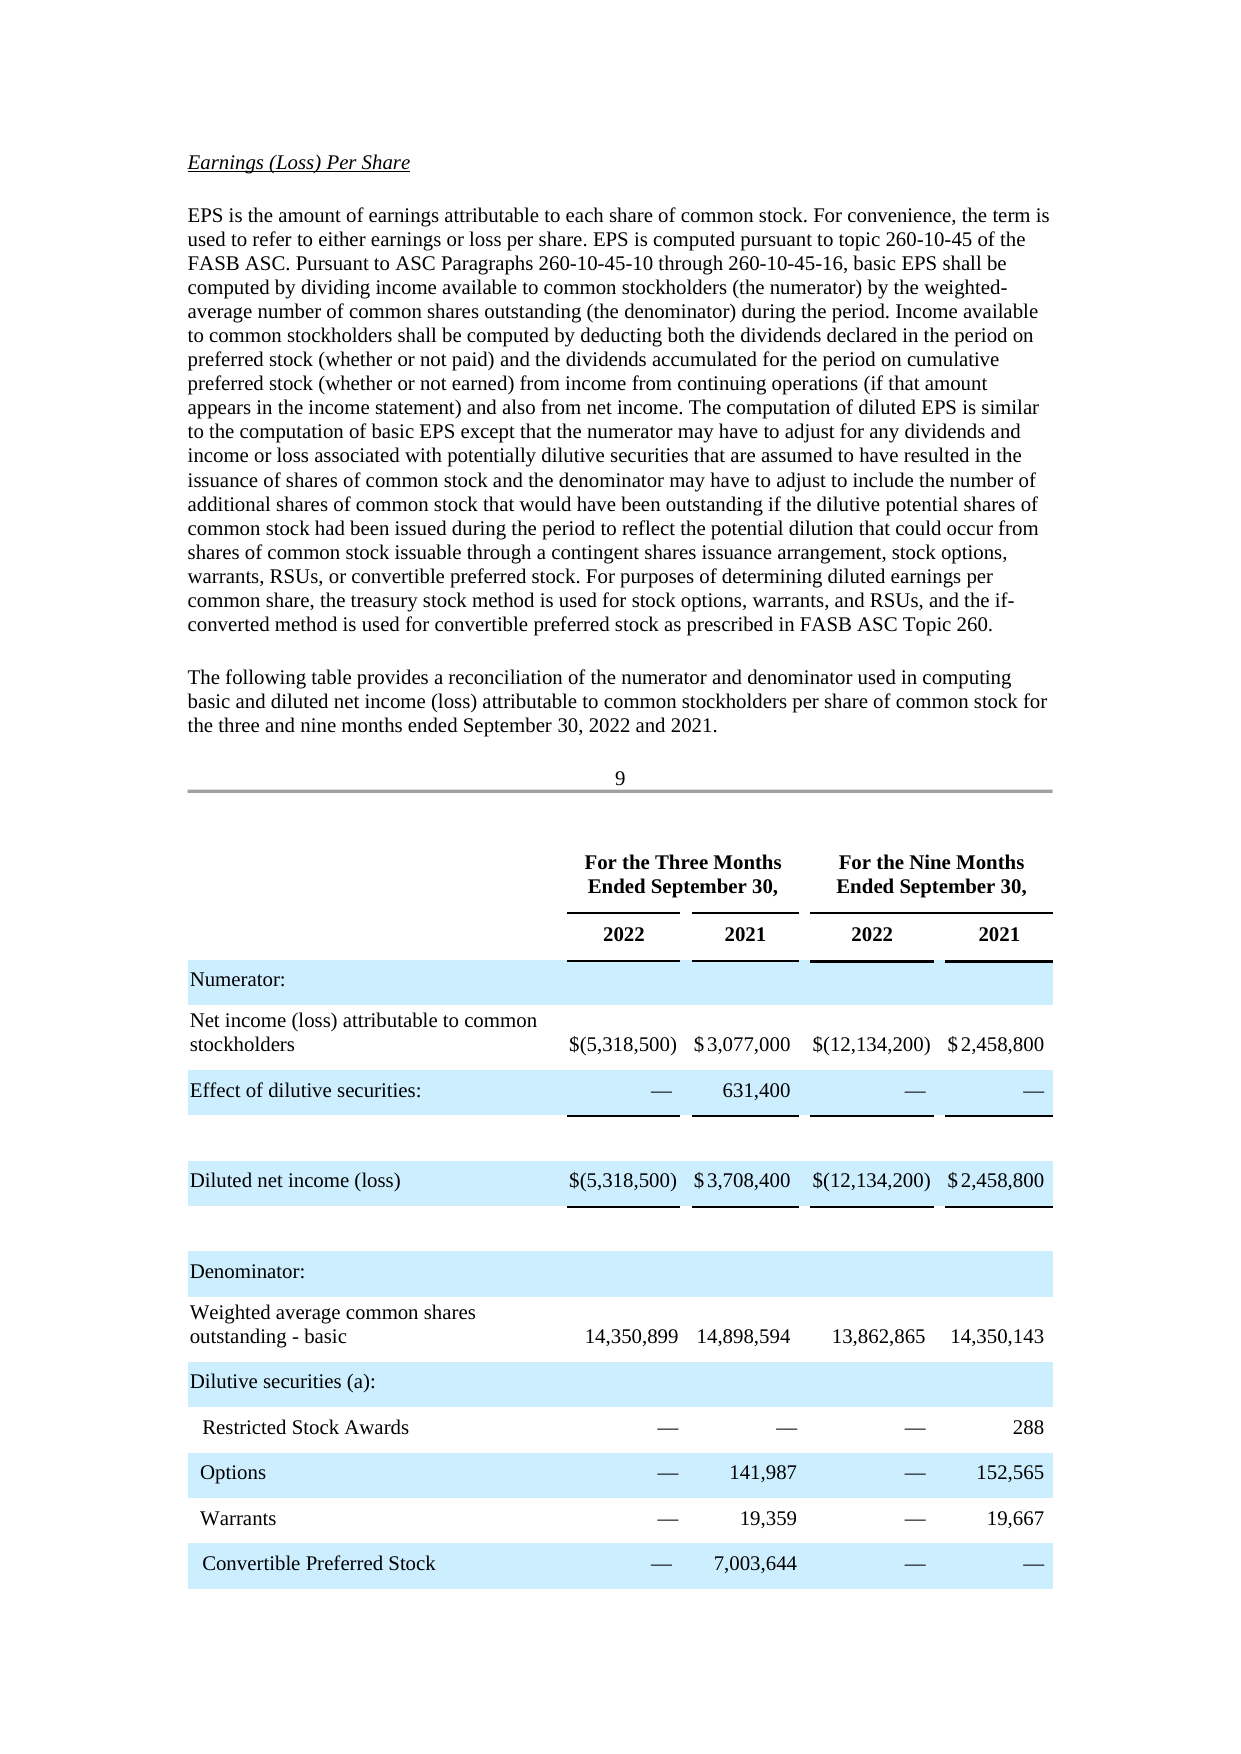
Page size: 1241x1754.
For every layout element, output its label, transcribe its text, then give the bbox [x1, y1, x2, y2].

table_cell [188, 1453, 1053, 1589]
text The following table provides a reconciliation of the numerator and denominator used in computing basic and diluted net income (loss) attributable to common stockholders per share of common stock for the three and nine months ended September 30, 2022 and 2021. [187, 665, 1053, 737]
text Earnings (Loss) Per Share [187, 150, 1053, 174]
text EPS is the amount of earnings attributable to each share of common stock. For convenience, the term is used to refer to either earnings or loss per share. EPS is computed pursuant to topic 260-10-45 of the FASB ASC. Pursuant to ASC Paragraphs 260-10-45-10 through 260-10-45-16, basic EPS shall be computed by dividing income available to common stockholders (the numerator) by the weighted-average number of common shares outstanding (the denominator) during the period. Income available to common stockholders shall be computed by deducting both the dividends declared in the period on preferred stock (whether or not paid) and the dividends accumulated for the period on cumulative preferred stock (whether or not earned) from income from continuing operations (if that amount appears in the income statement) and also from net income. The computation of diluted EPS is similar to the computation of basic EPS except that the numerator may have to adjust for any dividends and income or loss associated with potentially dilutive securities that are assumed to have resulted in the issuance of shares of common stock and the denominator may have to adjust to include the number of additional shares of common stock that would have been outstanding if the dilutive potential shares of common stock had been issued during the period to reflect the potential dilution that could occur from shares of common stock issuable through a contingent shares issuance arrangement, stock options, warrants, RSUs, or convertible preferred stock. For purposes of determining diluted earnings per common share, the treasury stock method is used for stock options, warrants, and RSUs, and the if-converted method is used for convertible preferred stock as prescribed in FASB ASC Topic 260. [187, 203, 1053, 636]
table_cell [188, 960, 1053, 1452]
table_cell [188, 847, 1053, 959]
text 9 [187, 766, 1053, 789]
